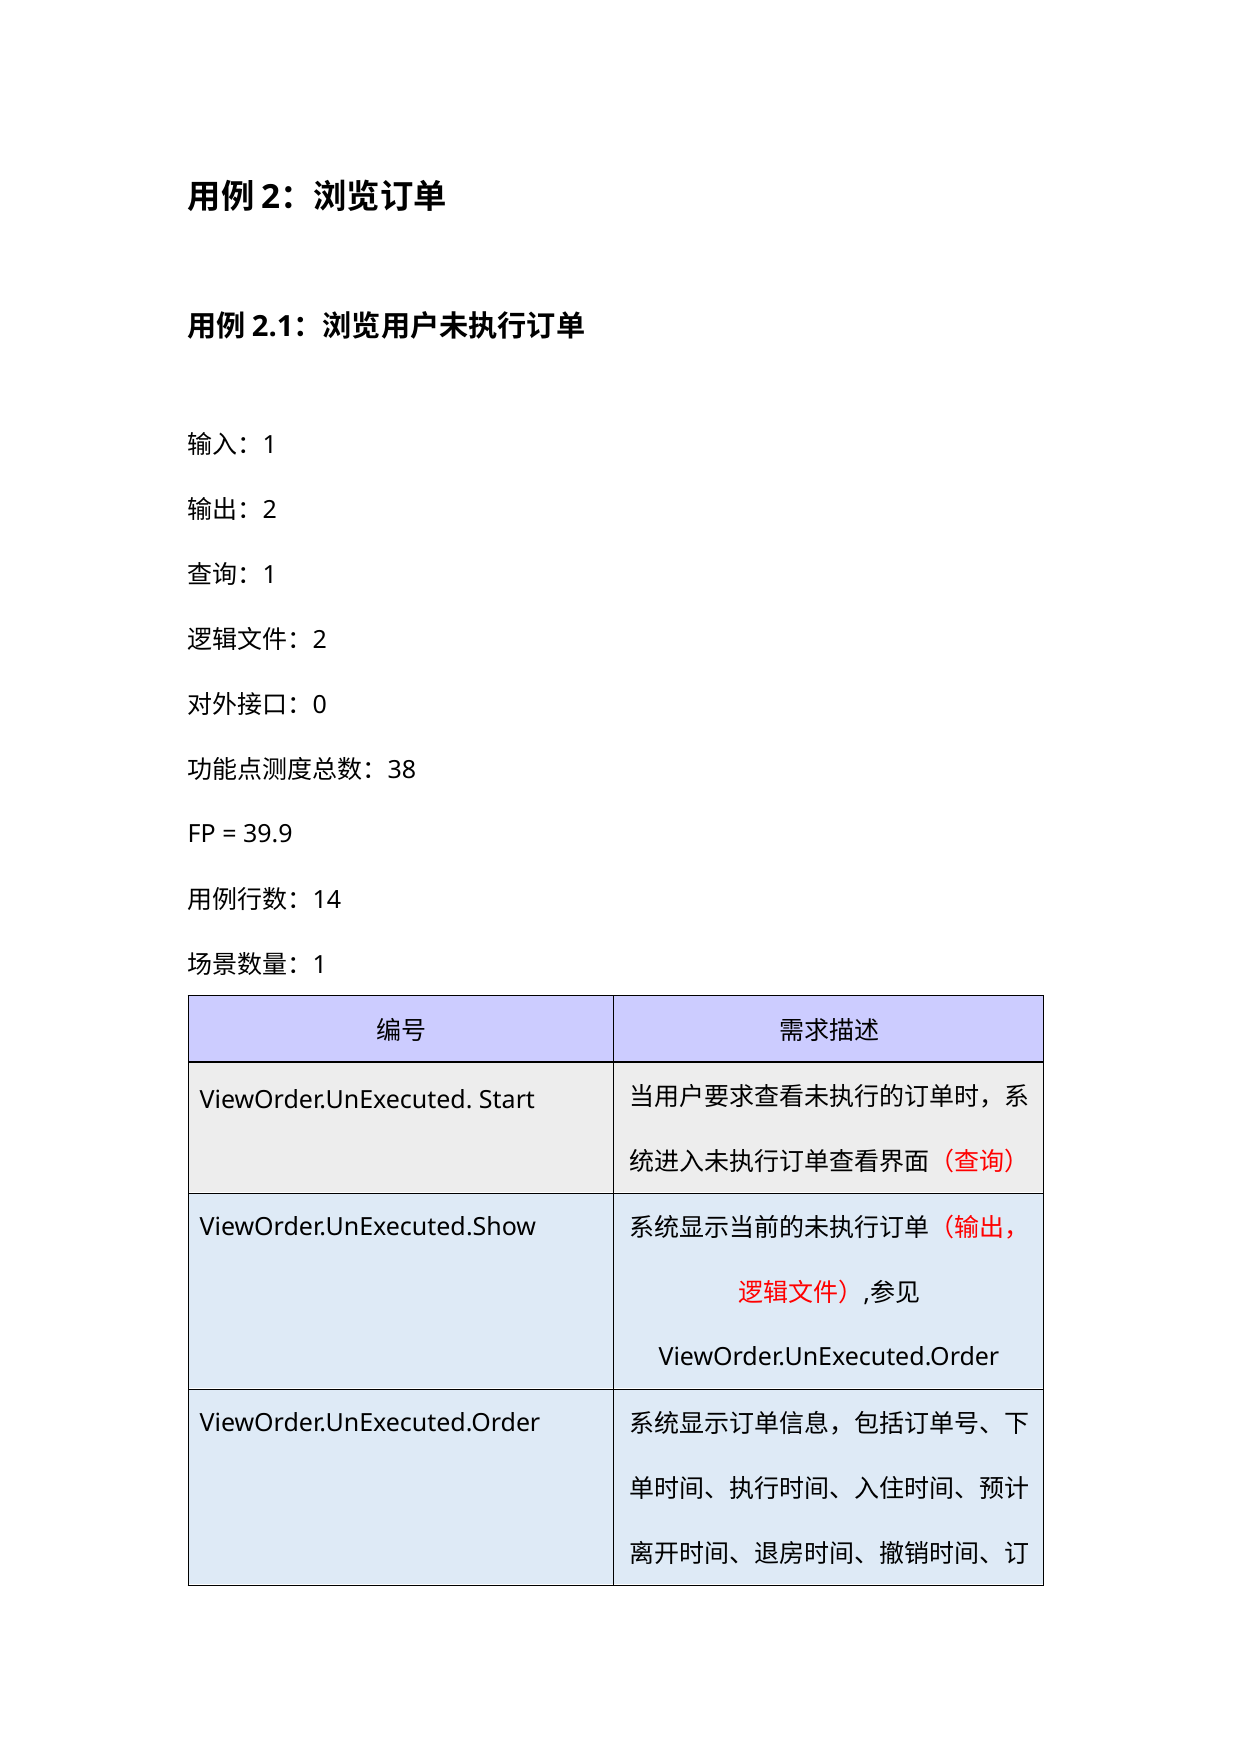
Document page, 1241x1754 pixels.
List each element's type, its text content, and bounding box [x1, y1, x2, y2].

subtitle 用例2.1：浏览用户未执行订单 [187, 291, 1053, 356]
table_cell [189, 1390, 613, 1584]
text 输出：2 [187, 475, 1053, 540]
table_cell 系统显示当前的未执行订单（输出，逻辑文件）,参见ViewOrder.UnExecuted.Order [614, 1194, 1043, 1388]
table_header 需求描述 [614, 996, 1043, 1061]
text 查询：1 [187, 540, 1053, 605]
subtitle 用例2：浏览订单 [187, 162, 1053, 227]
text 功能点测度总数：38 [187, 735, 1053, 800]
table_cell ViewOrder.UnExecuted.Show [189, 1194, 613, 1388]
table_cell ViewOrder.UnExecuted. Start [189, 1063, 613, 1192]
text 场景数量：1 [187, 930, 1053, 995]
text 对外接口：0 [187, 670, 1053, 735]
table_header 编号 [189, 996, 613, 1061]
text FP = 39.9 [187, 800, 1053, 865]
text 逻辑文件：2 [187, 605, 1053, 670]
text 用例行数：14 [187, 865, 1053, 930]
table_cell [614, 1390, 1043, 1584]
text 输入：1 [187, 410, 1053, 475]
table_cell 当用户要求查看未执行的订单时，系统进入未执行订单查看界面（查询） [614, 1063, 1043, 1192]
